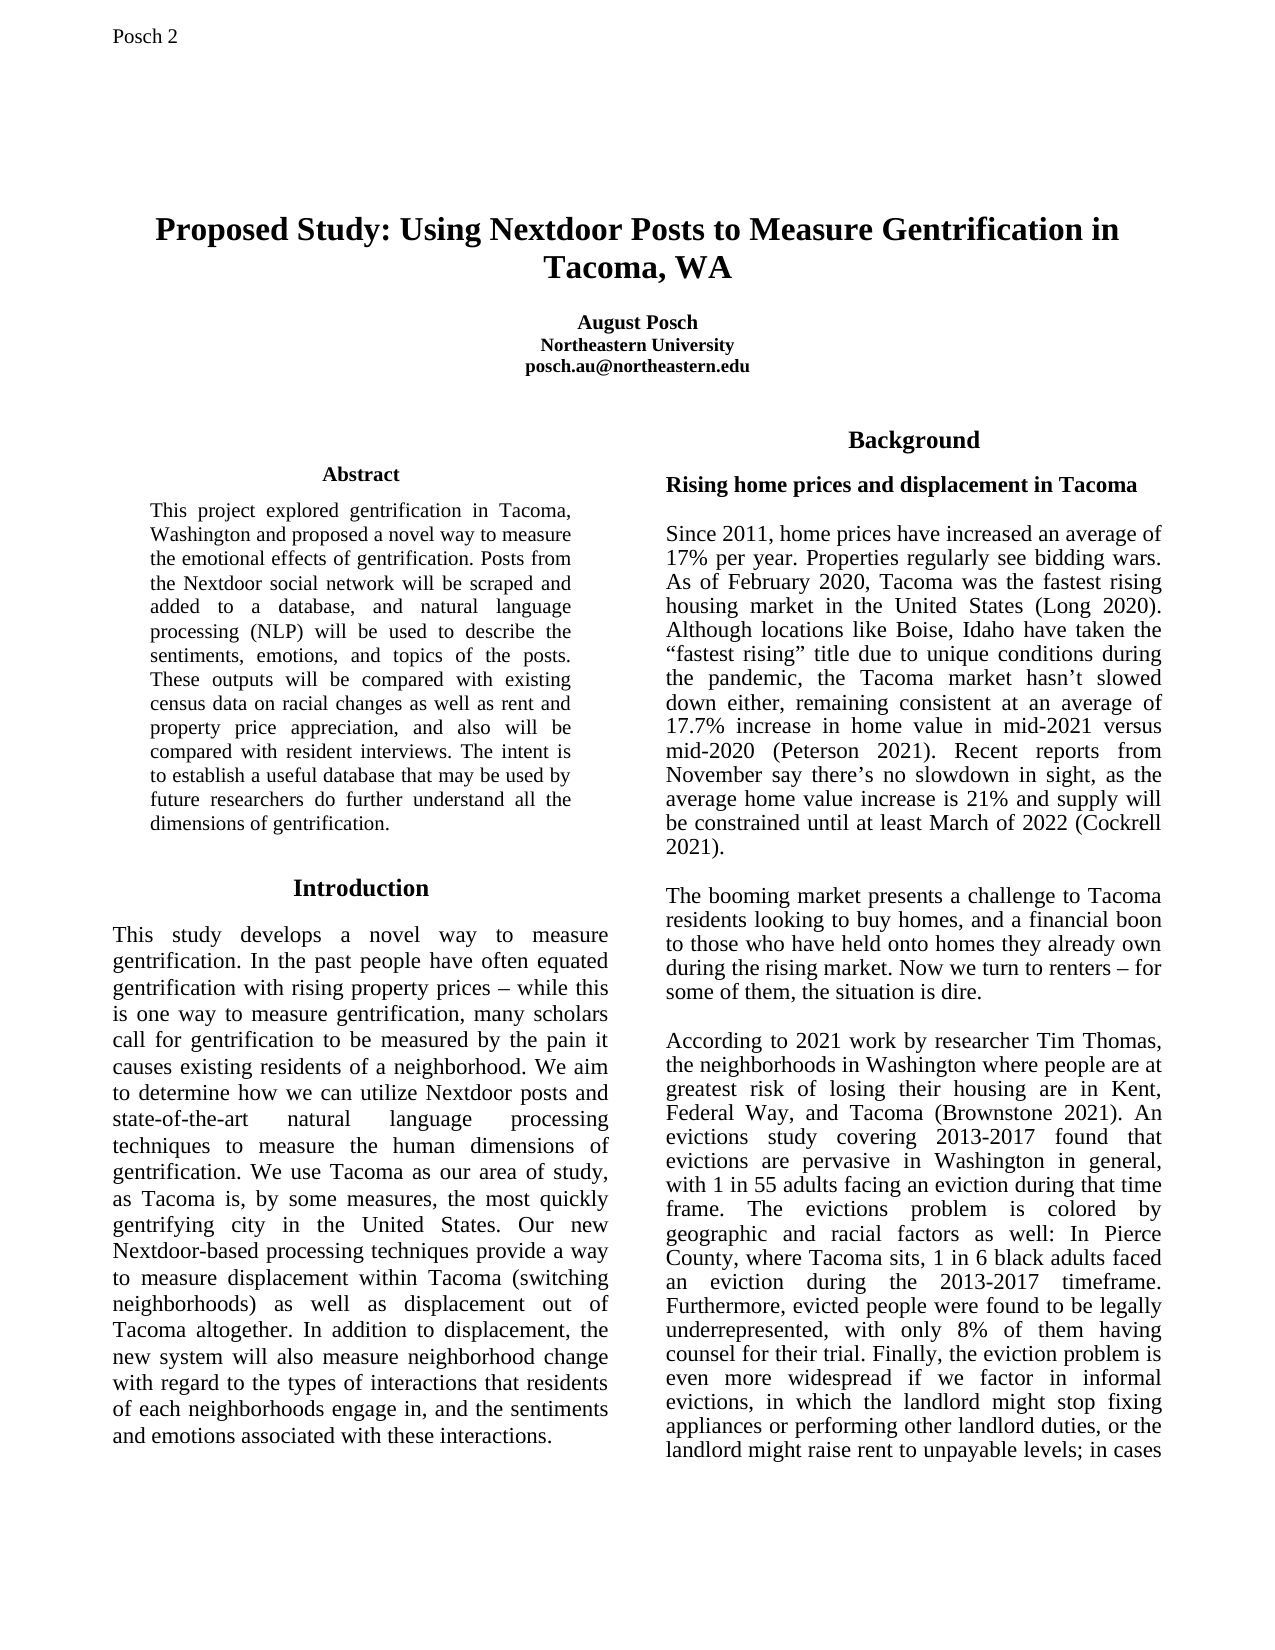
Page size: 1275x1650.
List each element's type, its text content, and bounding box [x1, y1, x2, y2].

text Since 2011, home prices have increased an average of 17% per year. Properties regularly see bidding wars. As of February 2020, Tacoma was the fastest rising housing market in the United States (Long 2020). Although locations like Boise, Idaho have taken the “fastest rising” title due to unique conditions during the pandemic, the Tacoma market hasn’t slowed down either, remaining consistent at an average of 17.7% increase in home value in mid-2021 versus mid-2020 (Peterson 2021). Recent reports from November say there’s no slowdown in sight, as the average home value increase is 21% and supply will be constrained until at least March of 2022 (Cockrell 2021). [666, 522, 1162, 859]
text Abstract [150, 462, 572, 486]
text Northeastern University [112, 334, 1162, 355]
text The booming market presents a challenge to Tacoma residents looking to buy homes, and a financial boon to those who have held onto homes they already own during the rising market. Now we turn to renters – for some of them, the situation is dire. [666, 884, 1162, 1004]
text posch.au@northeastern.edu [112, 355, 1162, 377]
text Background [666, 425, 1162, 454]
text Proposed Study: Using Nextdoor Posts to Measure Gentrification in Tacoma, WA [112, 209, 1162, 286]
text August Posch [112, 310, 1162, 334]
text Introduction [112, 873, 609, 901]
text This project explored gentrification in Tacoma, Washington and proposed a novel way to measure the emotional effects of gentrification. Posts from the Nextdoor social network will be scraped and added to a database, and natural language processing (NLP) will be used to describe the sentiments, emotions, and topics of the posts. These outputs will be compared with existing census data on racial changes as well as rent and property price appreciation, and also will be compared with resident interviews. The intent is to establish a useful database that may be used by future researchers do further understand all the dimensions of gentrification. [150, 498, 572, 835]
text This study develops a novel way to measure gentrification. In the past people have often equated gentrification with rising property prices – while this is one way to measure gentrification, many scholars call for gentrification to be measured by the pain it causes existing residents of a neighborhood. We aim to determine how we can utilize Nextdoor posts and state-of-the-art natural language processing techniques to measure the human dimensions of gentrification. We use Tacoma as our area of study, as Tacoma is, by some measures, the most quickly gentrifying city in the United States. Our new Nextdoor-based processing techniques provide a way to measure displacement within Tacoma (switching neighborhoods) as well as displacement out of Tacoma altogether. In addition to displacement, the new system will also measure neighborhood change with regard to the types of interactions that residents of each neighborhoods engage in, and the sentiments and emotions associated with these interactions. [112, 921, 609, 1448]
text Rising home prices and displacement in Tacoma [666, 473, 1162, 497]
